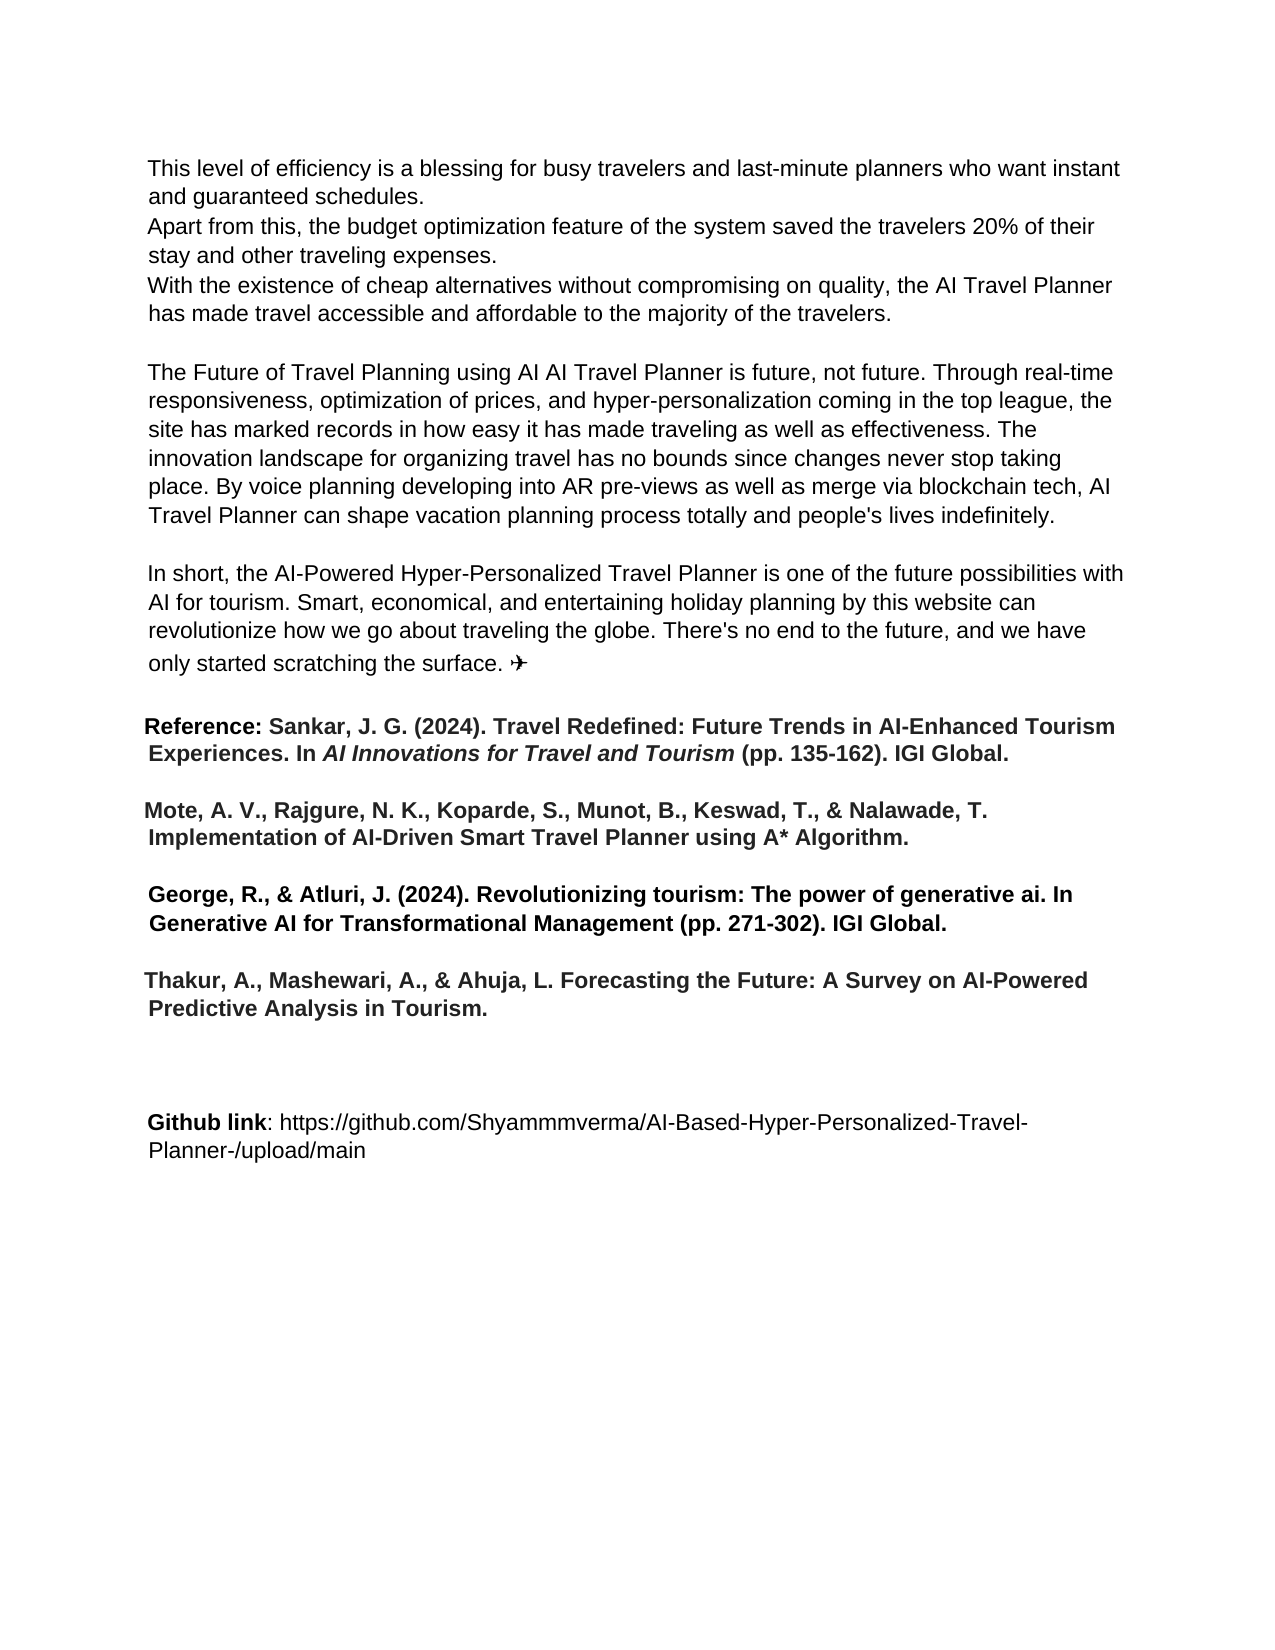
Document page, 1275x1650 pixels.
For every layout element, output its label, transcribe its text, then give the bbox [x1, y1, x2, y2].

text Apart from this, the budget optimization feature of the system saved the travelers 20% of their stay and other traveling expenses. [147, 213, 1124, 268]
text This level of efficiency is a blessing for busy travelers and last-minute planners who want instant and guaranteed schedules. [147, 154, 1124, 209]
text With the existence of cheap alternatives without compromising on quality, the AI Travel Planner has made travel accessible and affordable to the majority of the travelers. [147, 272, 1124, 327]
text Reference: Sankar, J. G. (2024). Travel Redefined: Future Trends in AI-Enhanced Tourism Experiences. In AI Innovations for Travel and Tourism (pp. 135-162). IGI Global. [144, 713, 1124, 767]
text In short, the AI-Powered Hyper-Personalized Travel Planner is one of the future possibilities with AI for tourism. Smart, economical, and entertaining holiday planning by this website can revolutionize how we go about traveling the globe. There's no end to the future, and we have only started scratching the surface. ✈️ [147, 560, 1124, 678]
text The Future of Travel Planning using AI AI Travel Planner is future, not future. Through real-time responsiveness, optimization of prices, and hyper-personalization coming in the top league, the site has marked records in how easy it has made traveling as well as effectiveness. The innovation landscape for organizing travel has no bounds since changes never stop taking place. By voice planning developing into AR pre-views as well as merge via blockchain tech, AI Travel Planner can shape vacation planning process totally and people's lives indefinitely. [147, 358, 1124, 528]
text Thakur, A., Mashewari, A., & Ahuja, L. Forecasting the Future: A Survey on AI-Powered Predictive Analysis in Tourism. [144, 967, 1124, 1021]
text Mote, A. V., Rajgure, N. K., Koparde, S., Munot, B., Keswad, T., & Nalawade, T. Implementation of AI-Driven Smart Travel Planner using A* Algorithm. [144, 797, 1124, 851]
text Github link: https://github.com/Shyammmverma/AI-Based-Hyper-Personalized-Travel-Planner-/upload/main [147, 1108, 1124, 1163]
text George, R., & Atluri, J. (2024). Revolutionizing tourism: The power of generative ai. In Generative AI for Transformational Management (pp. 271-302). IGI Global. [148, 881, 1124, 936]
